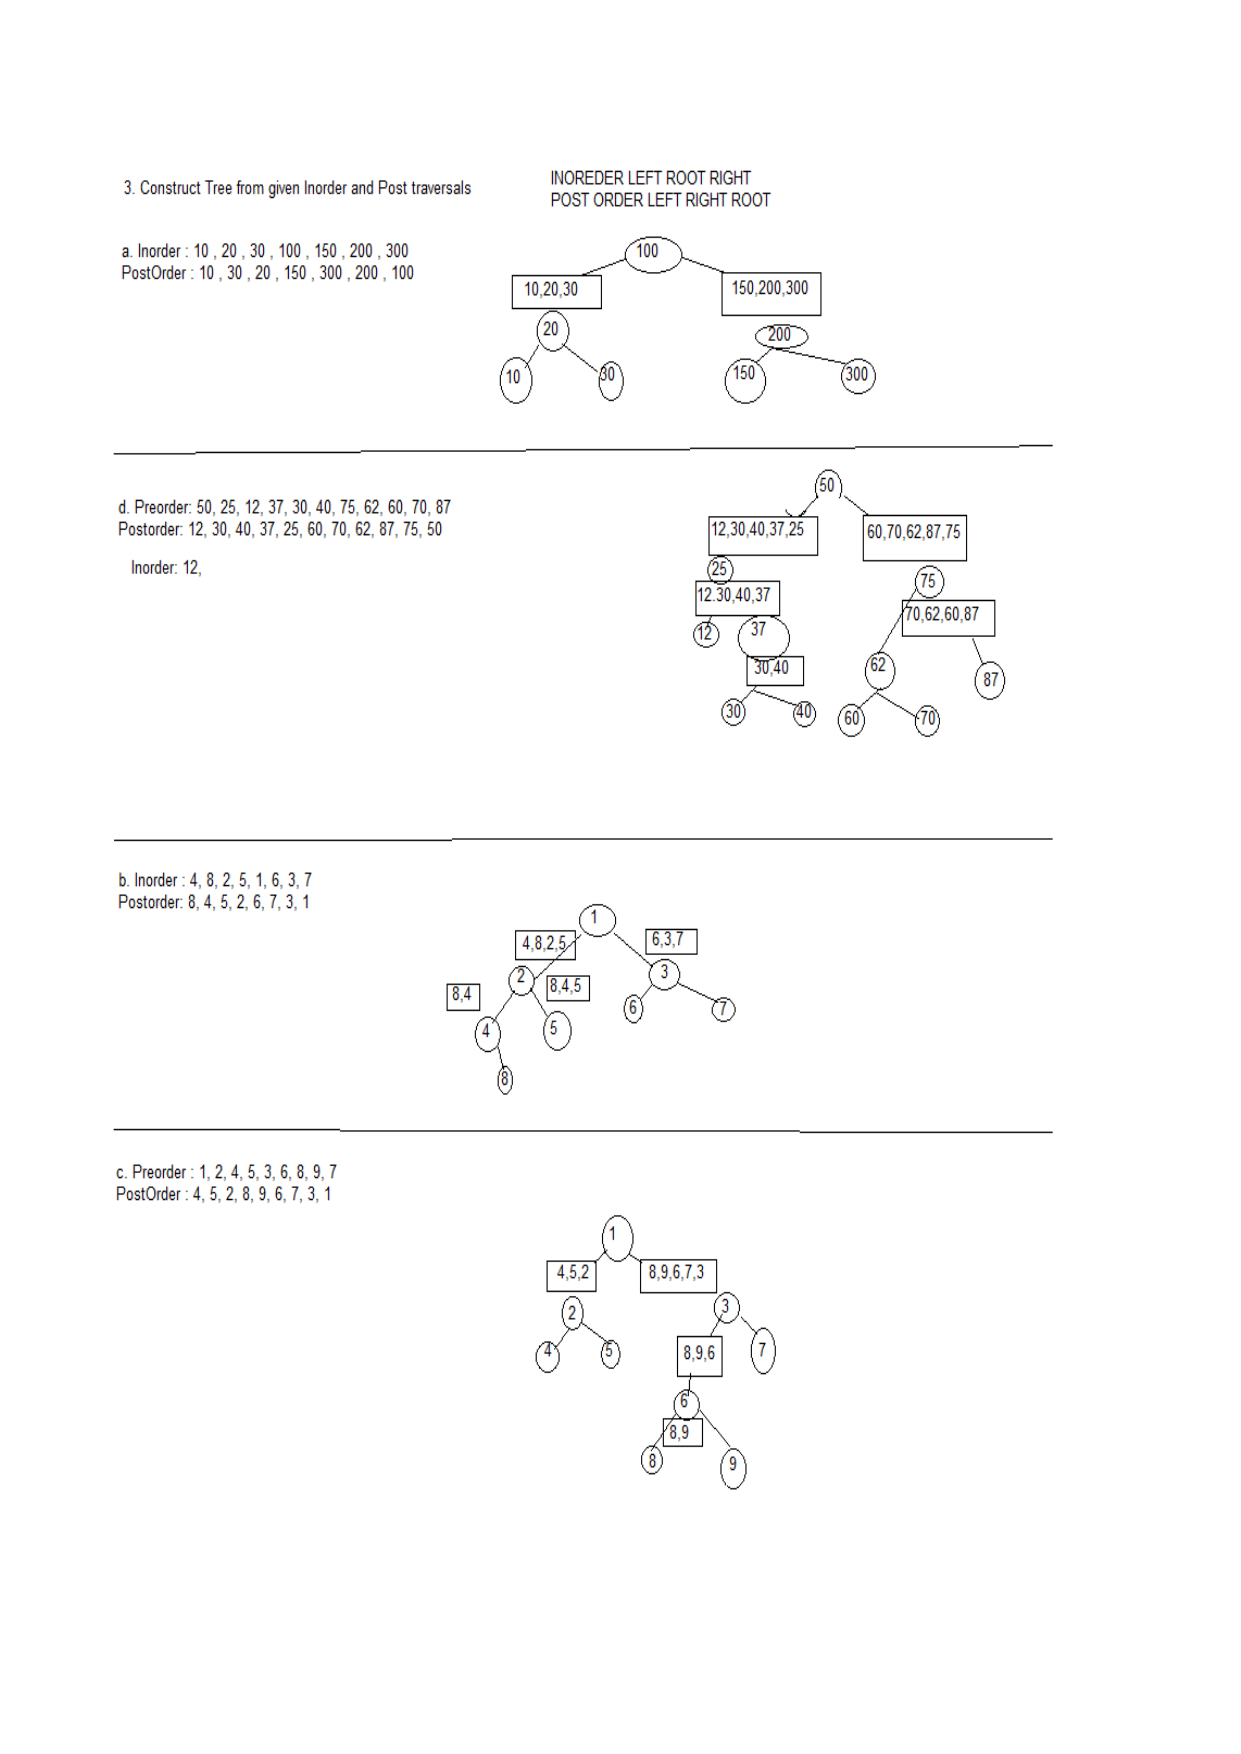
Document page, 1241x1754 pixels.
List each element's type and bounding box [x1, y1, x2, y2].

picture [113, 150, 1053, 1565]
